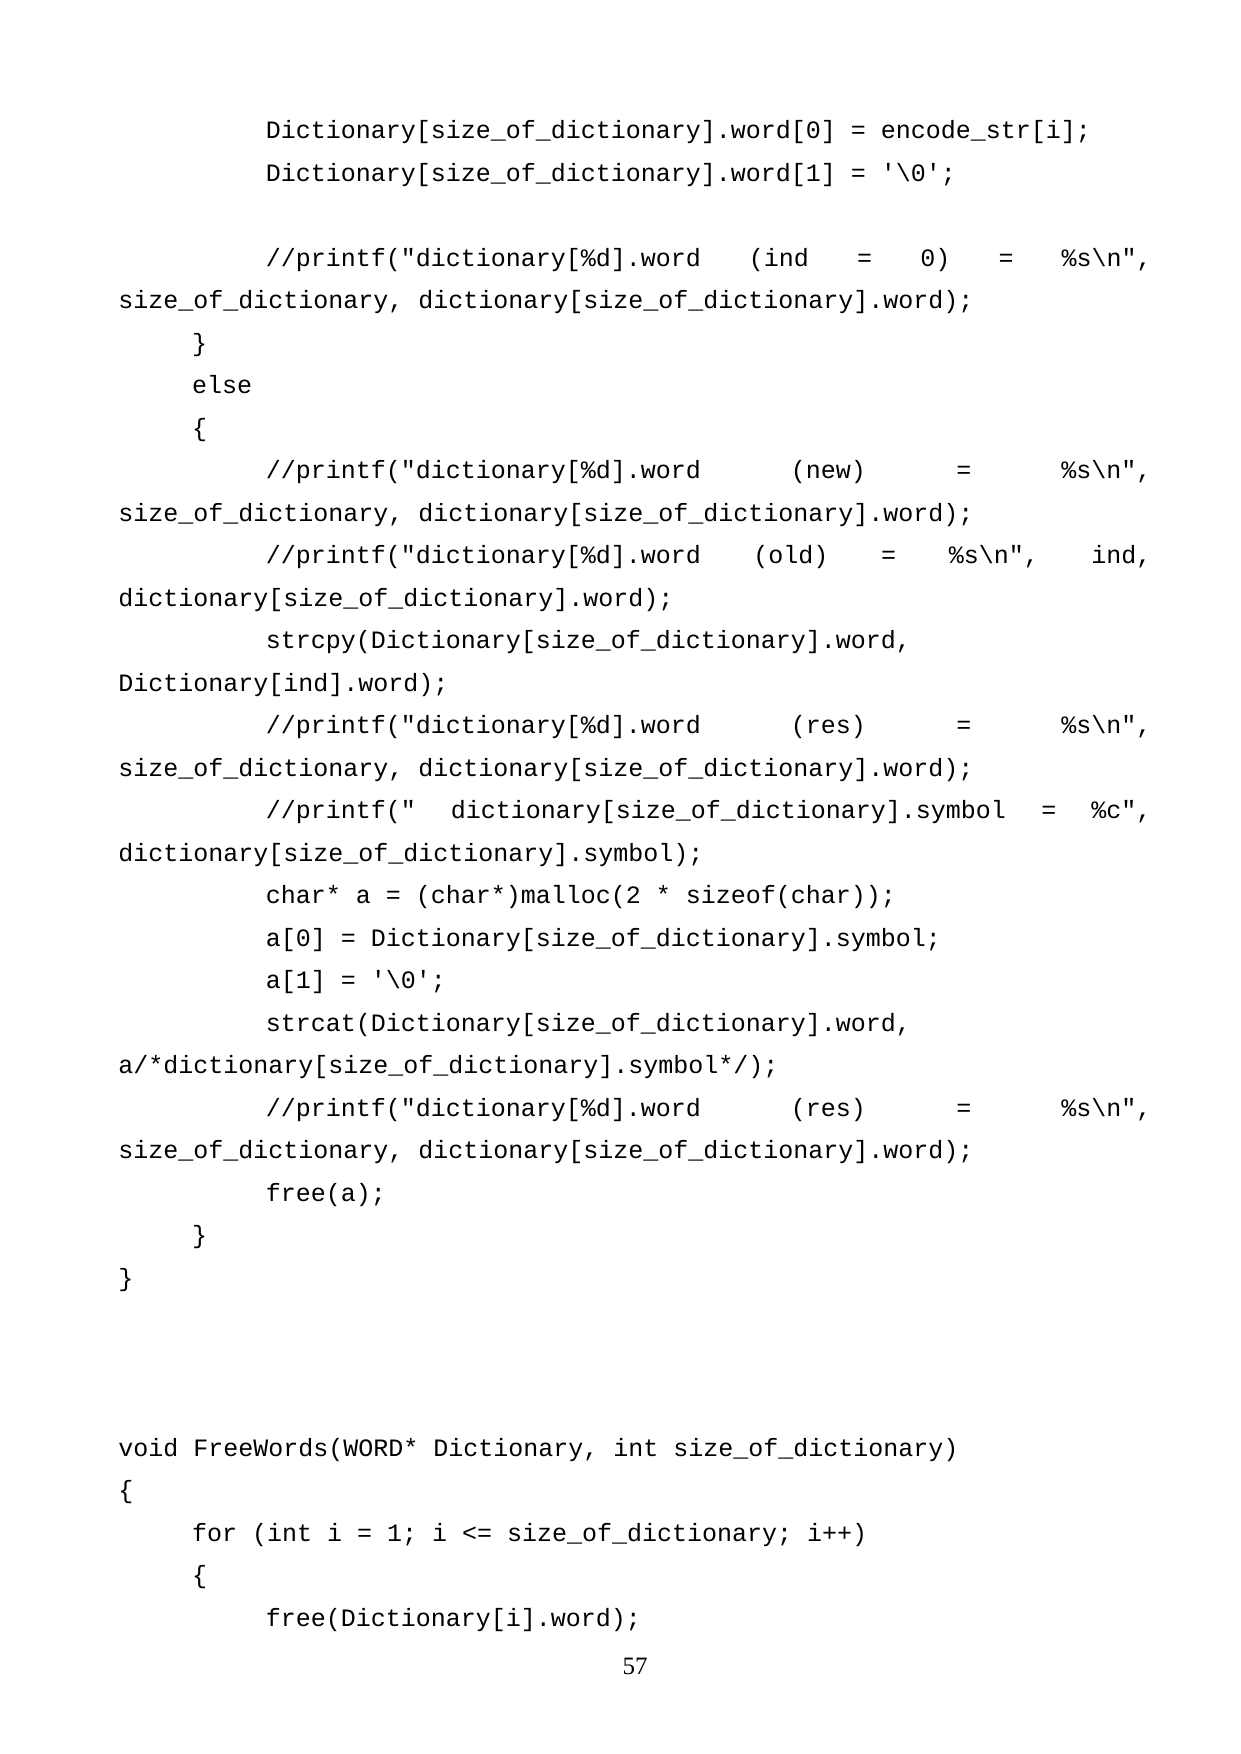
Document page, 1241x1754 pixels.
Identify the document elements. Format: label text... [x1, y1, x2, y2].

text void FreeWords(WORD* Dictionary, int size_of_dictionary) [118, 1436, 1152, 1464]
text //printf("dictionary[%d].word (res) = %s\n", size_of_dictionary, dictionary[size_of_dictionary].word); [118, 713, 1152, 784]
text { [118, 1563, 1152, 1591]
text //printf("dictionary[%d].word (ind = 0) = %s\n", size_of_dictionary, dictionary[size_of_dictionary].word); [118, 246, 1152, 316]
text char* a = (char*)malloc(2 * sizeof(char)); [118, 883, 1152, 911]
text Dictionary[size_of_dictionary].word[1] = '\0'; [118, 161, 1152, 189]
text free(Dictionary[i].word); [118, 1606, 1152, 1634]
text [118, 1521, 1152, 1549]
text { [118, 1478, 1152, 1506]
text } [118, 1223, 1152, 1251]
text //printf(" dictionary[size_of_dictionary].symbol = %c", dictionary[size_of_dictionary].symbol); [118, 798, 1152, 869]
text strcat(Dictionary[size_of_dictionary].word, a/*dictionary[size_of_dictionary].symbol*/); [118, 1011, 1152, 1081]
text { [118, 416, 1152, 444]
text } [118, 1266, 1152, 1294]
text a[0] = Dictionary[size_of_dictionary].symbol; [118, 926, 1152, 954]
text strcpy(Dictionary[size_of_dictionary].word, Dictionary[ind].word); [118, 628, 1152, 699]
text Dictionary[size_of_dictionary].word[0] = encode_str[i]; [118, 118, 1152, 146]
text //printf("dictionary[%d].word (new) = %s\n", size_of_dictionary, dictionary[size_of_dictionary].word); [118, 458, 1152, 529]
text else [118, 373, 1152, 401]
text } [118, 331, 1152, 359]
text free(a); [118, 1181, 1152, 1209]
text //printf("dictionary[%d].word (res) = %s\n", size_of_dictionary, dictionary[size_of_dictionary].word); [118, 1096, 1152, 1166]
text a[1] = '\0'; [118, 968, 1152, 996]
text //printf("dictionary[%d].word (old) = %s\n", ind, dictionary[size_of_dictionary].word); [118, 543, 1152, 614]
